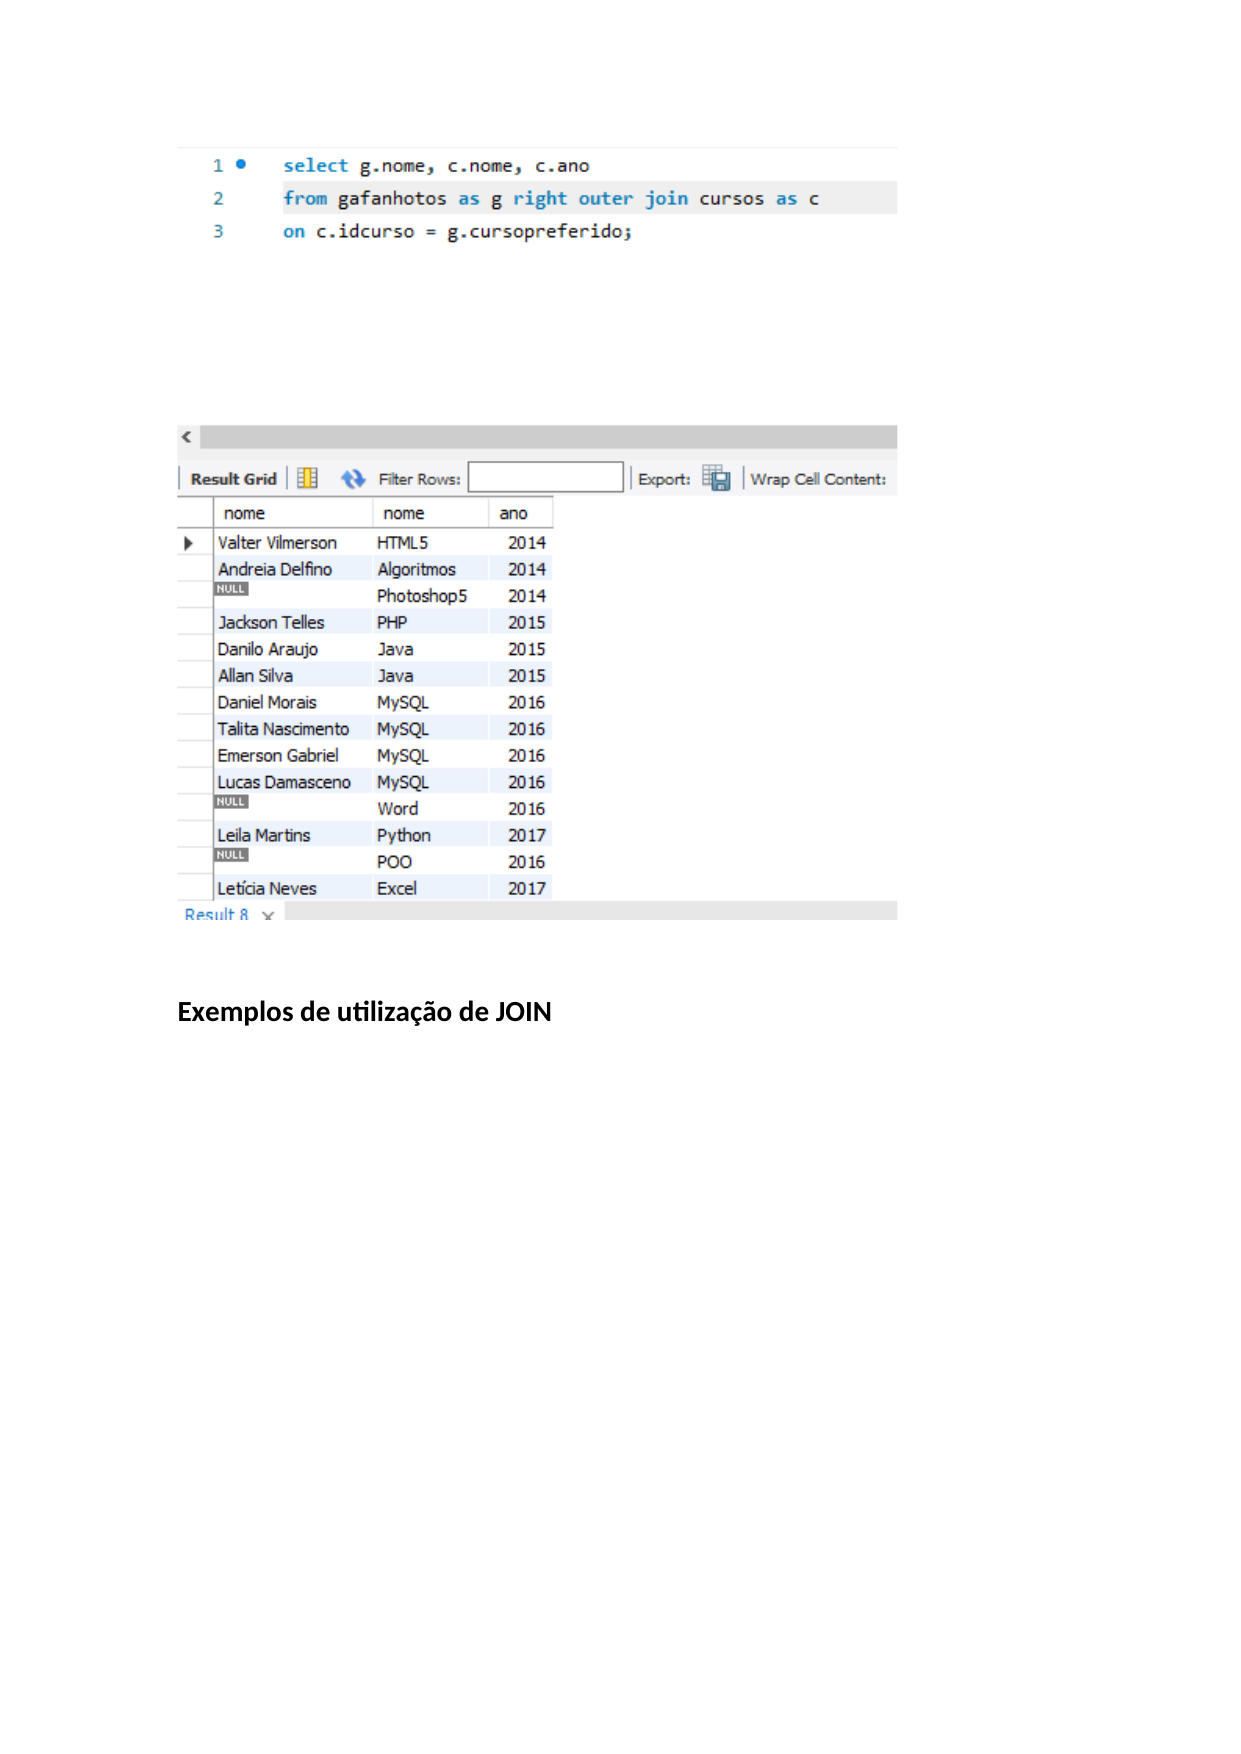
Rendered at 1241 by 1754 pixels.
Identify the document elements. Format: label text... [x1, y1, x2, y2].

text Exemplos de utilização de JOIN [177, 993, 1063, 1029]
picture [177, 147, 898, 920]
